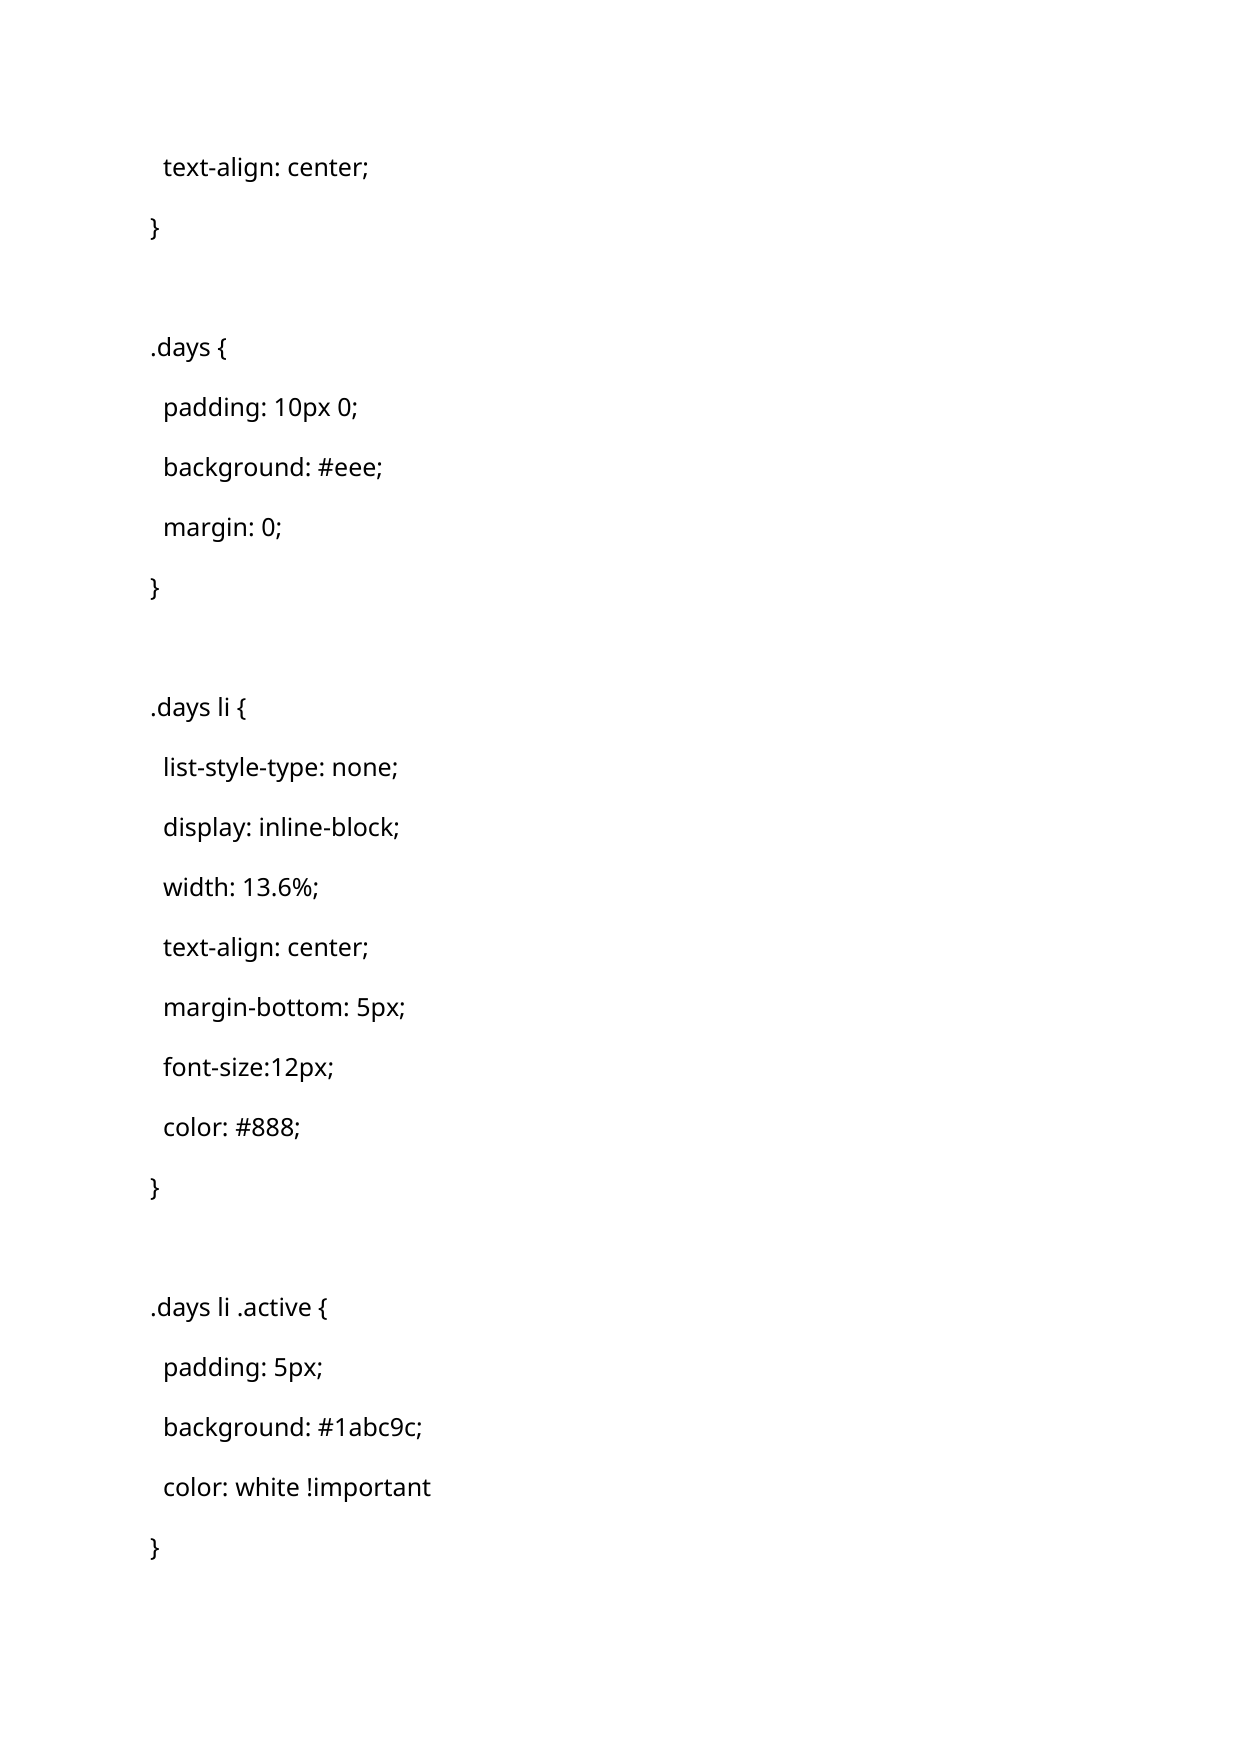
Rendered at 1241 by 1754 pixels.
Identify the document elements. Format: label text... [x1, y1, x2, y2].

text } [150, 570, 1090, 604]
text } [150, 1530, 1090, 1564]
text width: 13.6%; [150, 870, 1090, 904]
text background: #1abc9c; [150, 1410, 1090, 1444]
text color: #888; [150, 1110, 1090, 1144]
text } [150, 210, 1090, 244]
text } [150, 1170, 1090, 1204]
text .days li { [150, 690, 1090, 724]
text background: #eee; [150, 450, 1090, 484]
text .days { [150, 330, 1090, 364]
text padding: 10px 0; [150, 390, 1090, 424]
text text-align: center; [150, 150, 1090, 184]
text padding: 5px; [150, 1350, 1090, 1384]
text list-style-type: none; [150, 750, 1090, 784]
text font-size:12px; [150, 1050, 1090, 1084]
text display: inline-block; [150, 810, 1090, 844]
text .days li .active { [150, 1290, 1090, 1324]
text margin: 0; [150, 510, 1090, 544]
text text-align: center; [150, 930, 1090, 964]
text color: white !important [150, 1470, 1090, 1504]
text margin-bottom: 5px; [150, 990, 1090, 1024]
